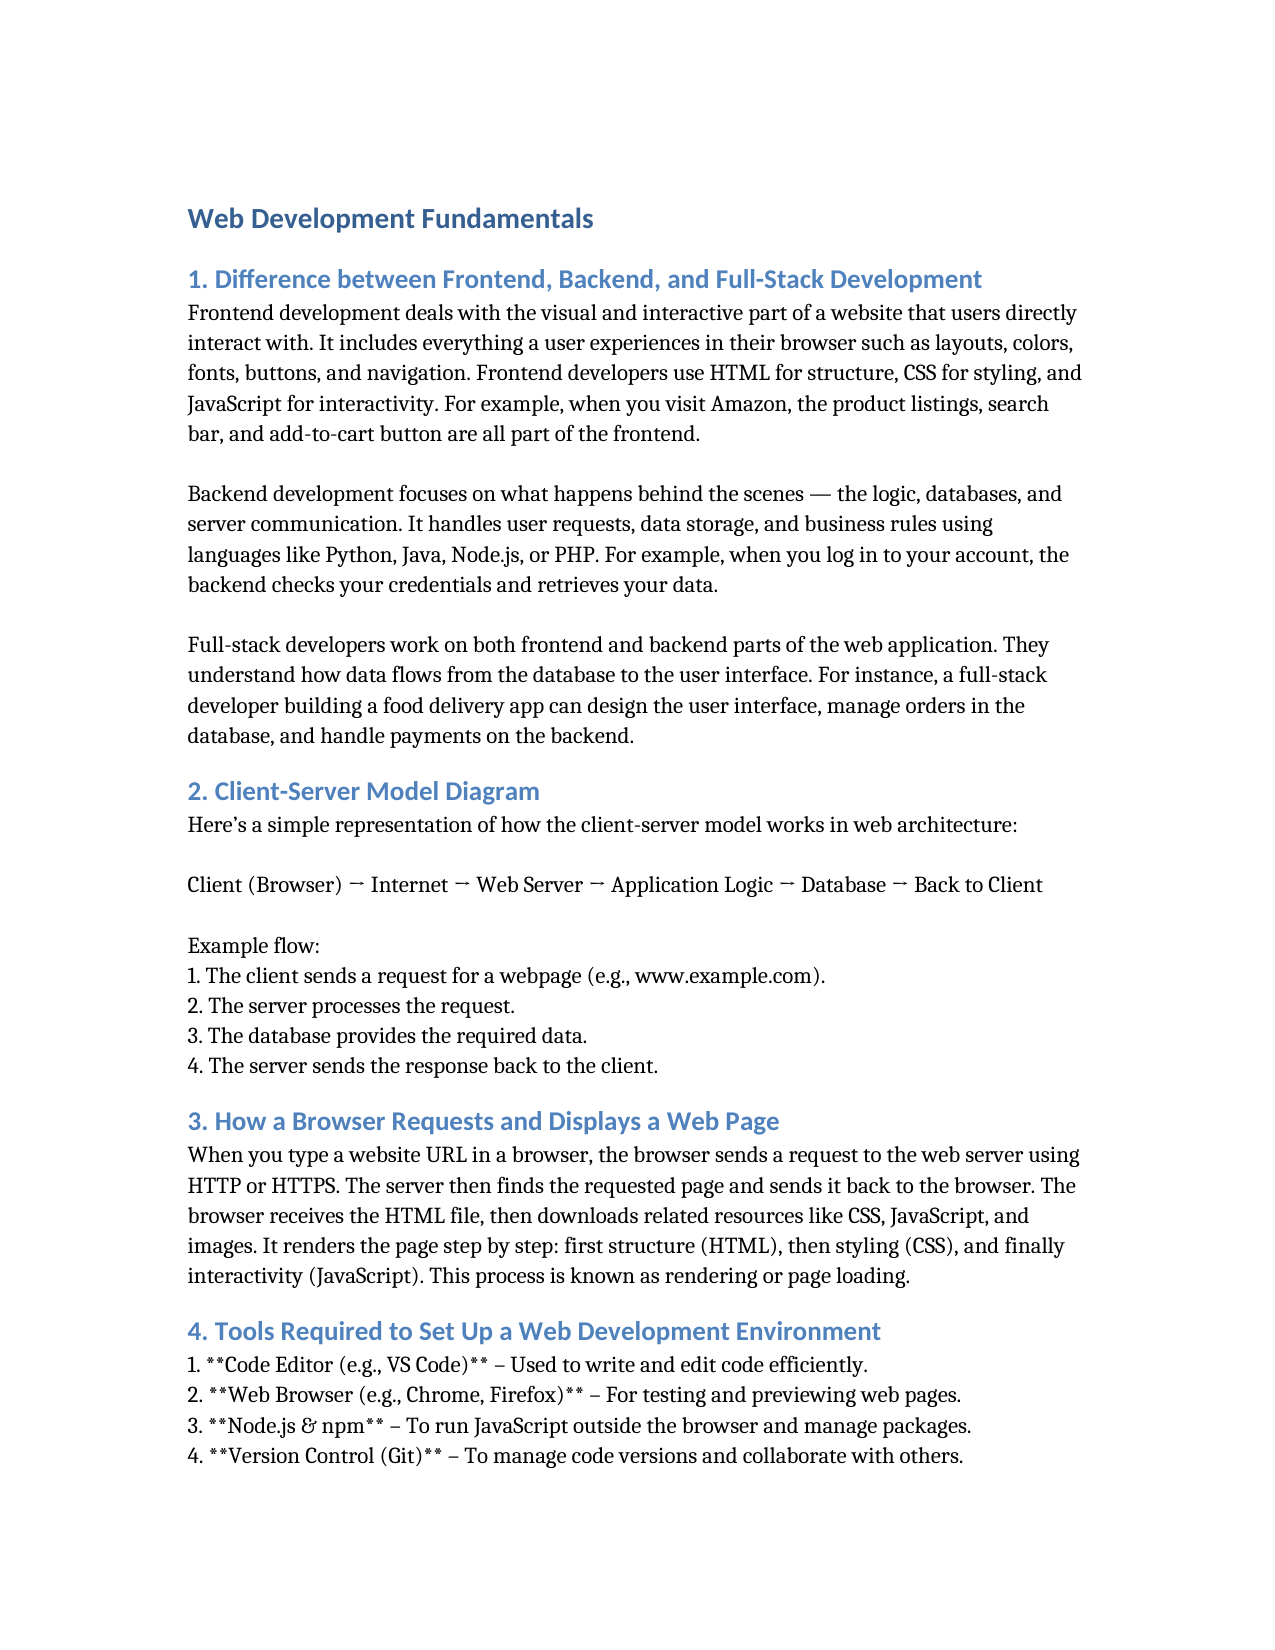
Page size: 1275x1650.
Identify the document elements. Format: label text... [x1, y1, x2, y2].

subtitle Web Development Fundamentals [187, 200, 1087, 236]
text When you type a website URL in a browser, the browser sends a request to the web server using HTTP or HTTPS. The server then finds the requested page and sends it back to the browser. The browser receives the HTML file, then downloads related resources like CSS, JavaScript, and images. It renders the page step by step: first structure (HTML), then styling (CSS), and finally interactivity (JavaScript). This process is known as rendering or page loading. [187, 1142, 1087, 1289]
subtitle 4. Tools Required to Set Up a Web Development Environment [187, 1314, 1087, 1347]
text Here’s a simple representation of how the client-server model works in web architecture: Client (Browser) → Internet → Web Server → Application Logic → Database → Back to Client Example flow: 1. The client sends a request for a webpage (e.g., www.example.com). 2. The server processes the request. 3. The database provides the required data. 4. The server sends the response back to the client. [187, 812, 1087, 1079]
subtitle 3. How a Browser Requests and Displays a Web Page [187, 1104, 1087, 1137]
subtitle 1. Difference between Frontend, Backend, and Full-Stack Development [187, 262, 1087, 295]
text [187, 1352, 1087, 1469]
subtitle 2. Client-Server Model Diagram [187, 774, 1087, 807]
text Frontend development deals with the visual and interactive part of a website that users directly interact with. It includes everything a user experiences in their browser such as layouts, colors, fonts, buttons, and navigation. Frontend developers use HTML for structure, CSS for styling, and JavaScript for interactivity. For example, when you visit Amazon, the product listings, search bar, and add-to-cart button are all part of the frontend. Backend development focuses on what happens behind the scenes — the logic, databases, and server communication. It handles user requests, data storage, and business rules using languages like Python, Java, Node.js, or PHP. For example, when you log in to your account, the backend checks your credentials and retrieves your data. Full-stack developers work on both frontend and backend parts of the web application. They understand how data flows from the database to the user interface. For instance, a full-stack developer building a food delivery app can design the user interface, manage orders in the database, and handle payments on the backend. [187, 300, 1087, 749]
